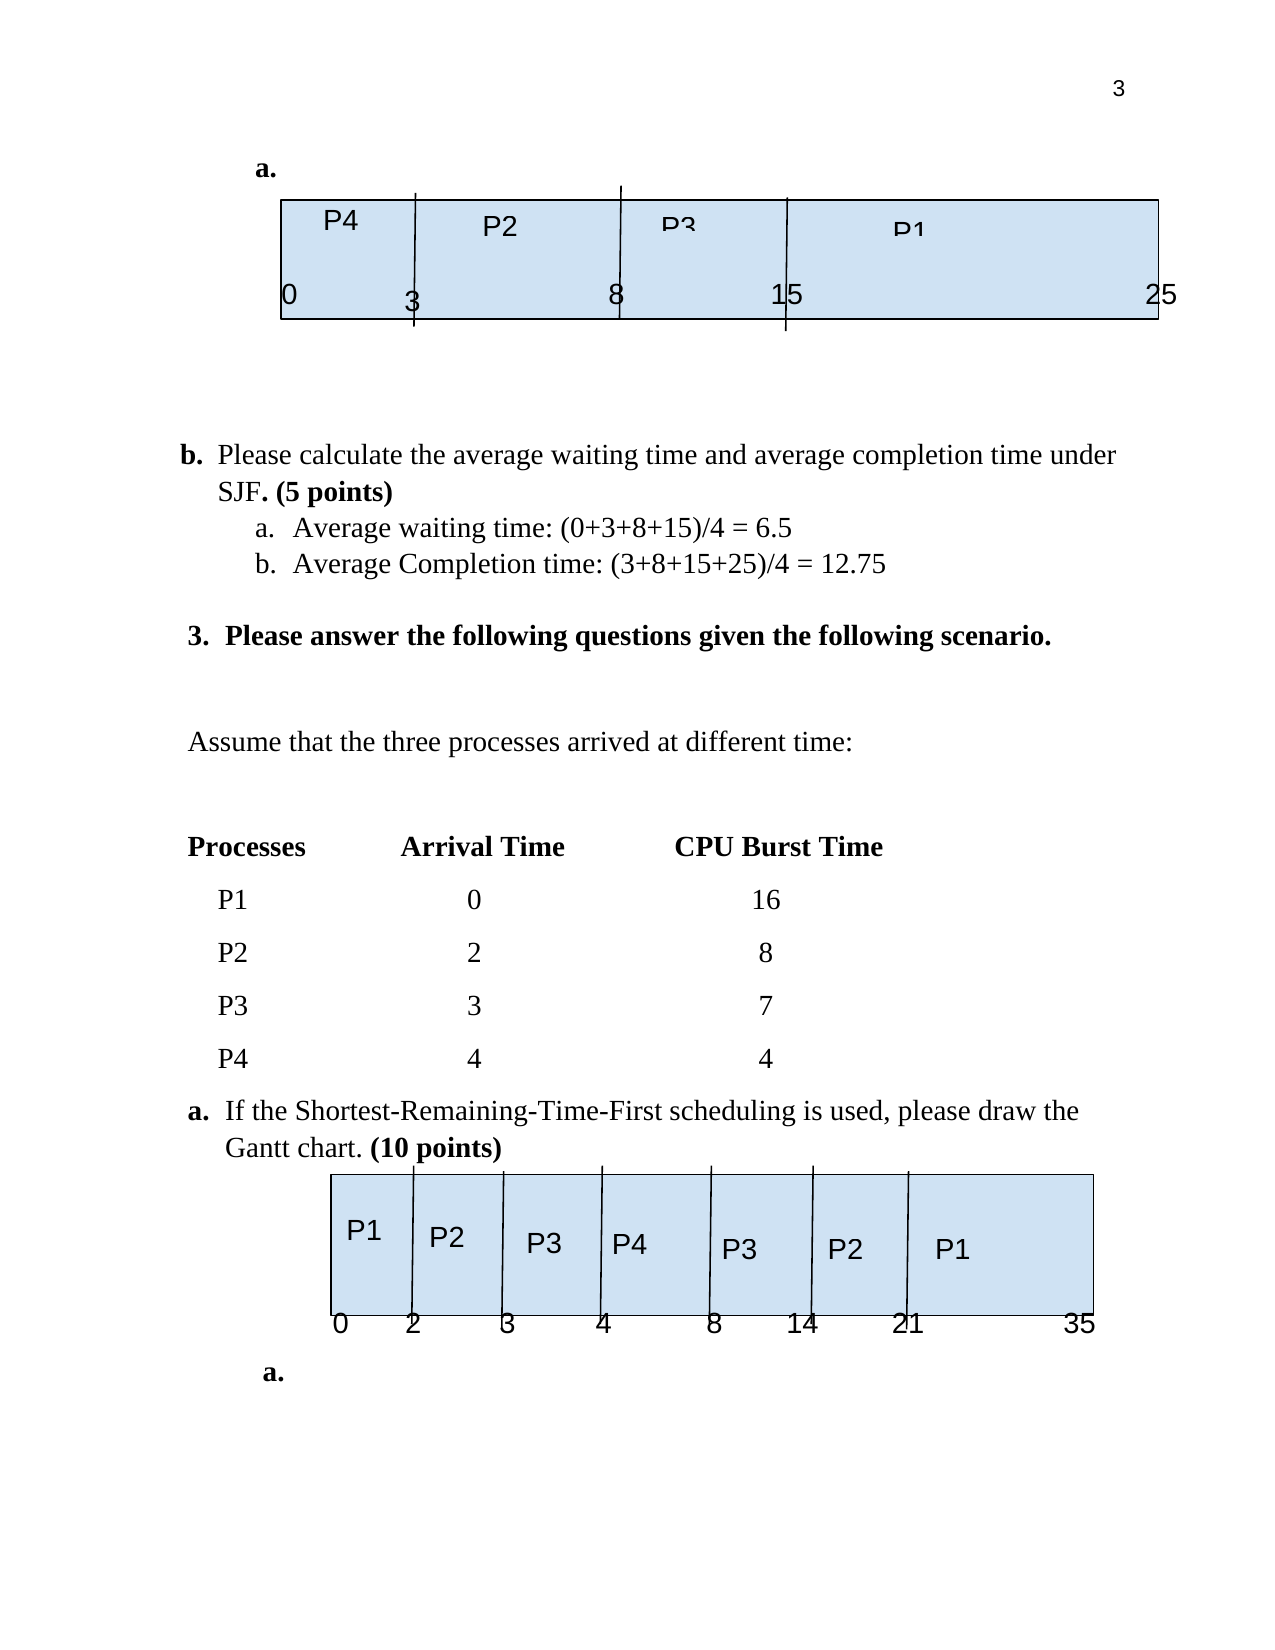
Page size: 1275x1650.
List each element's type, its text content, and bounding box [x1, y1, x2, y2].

text P1 0 16 [187, 882, 1125, 916]
list Please calculate the average waiting time and average completion time under SJF. (5 points) [180, 437, 1125, 507]
text Processes Arrival Time CPU Burst Time [187, 829, 1125, 863]
list If the Shortest-Remaining-Time-First scheduling is used, please draw the Gantt chart. (10 points) [187, 1093, 1125, 1163]
text P3 3 7 [187, 988, 1125, 1021]
list Please answer the following questions given the following scenario. [187, 618, 1125, 652]
text Assume that the three processes arrived at different time: [187, 724, 1125, 757]
list Average waiting time: (0+3+8+15)/4 = 6.5 [255, 510, 1125, 543]
text P4 4 4 [187, 1041, 1125, 1074]
text P2 2 8 [187, 935, 1125, 969]
list Average Completion time: (3+8+15+25)/4 = 12.75 [255, 546, 1125, 579]
